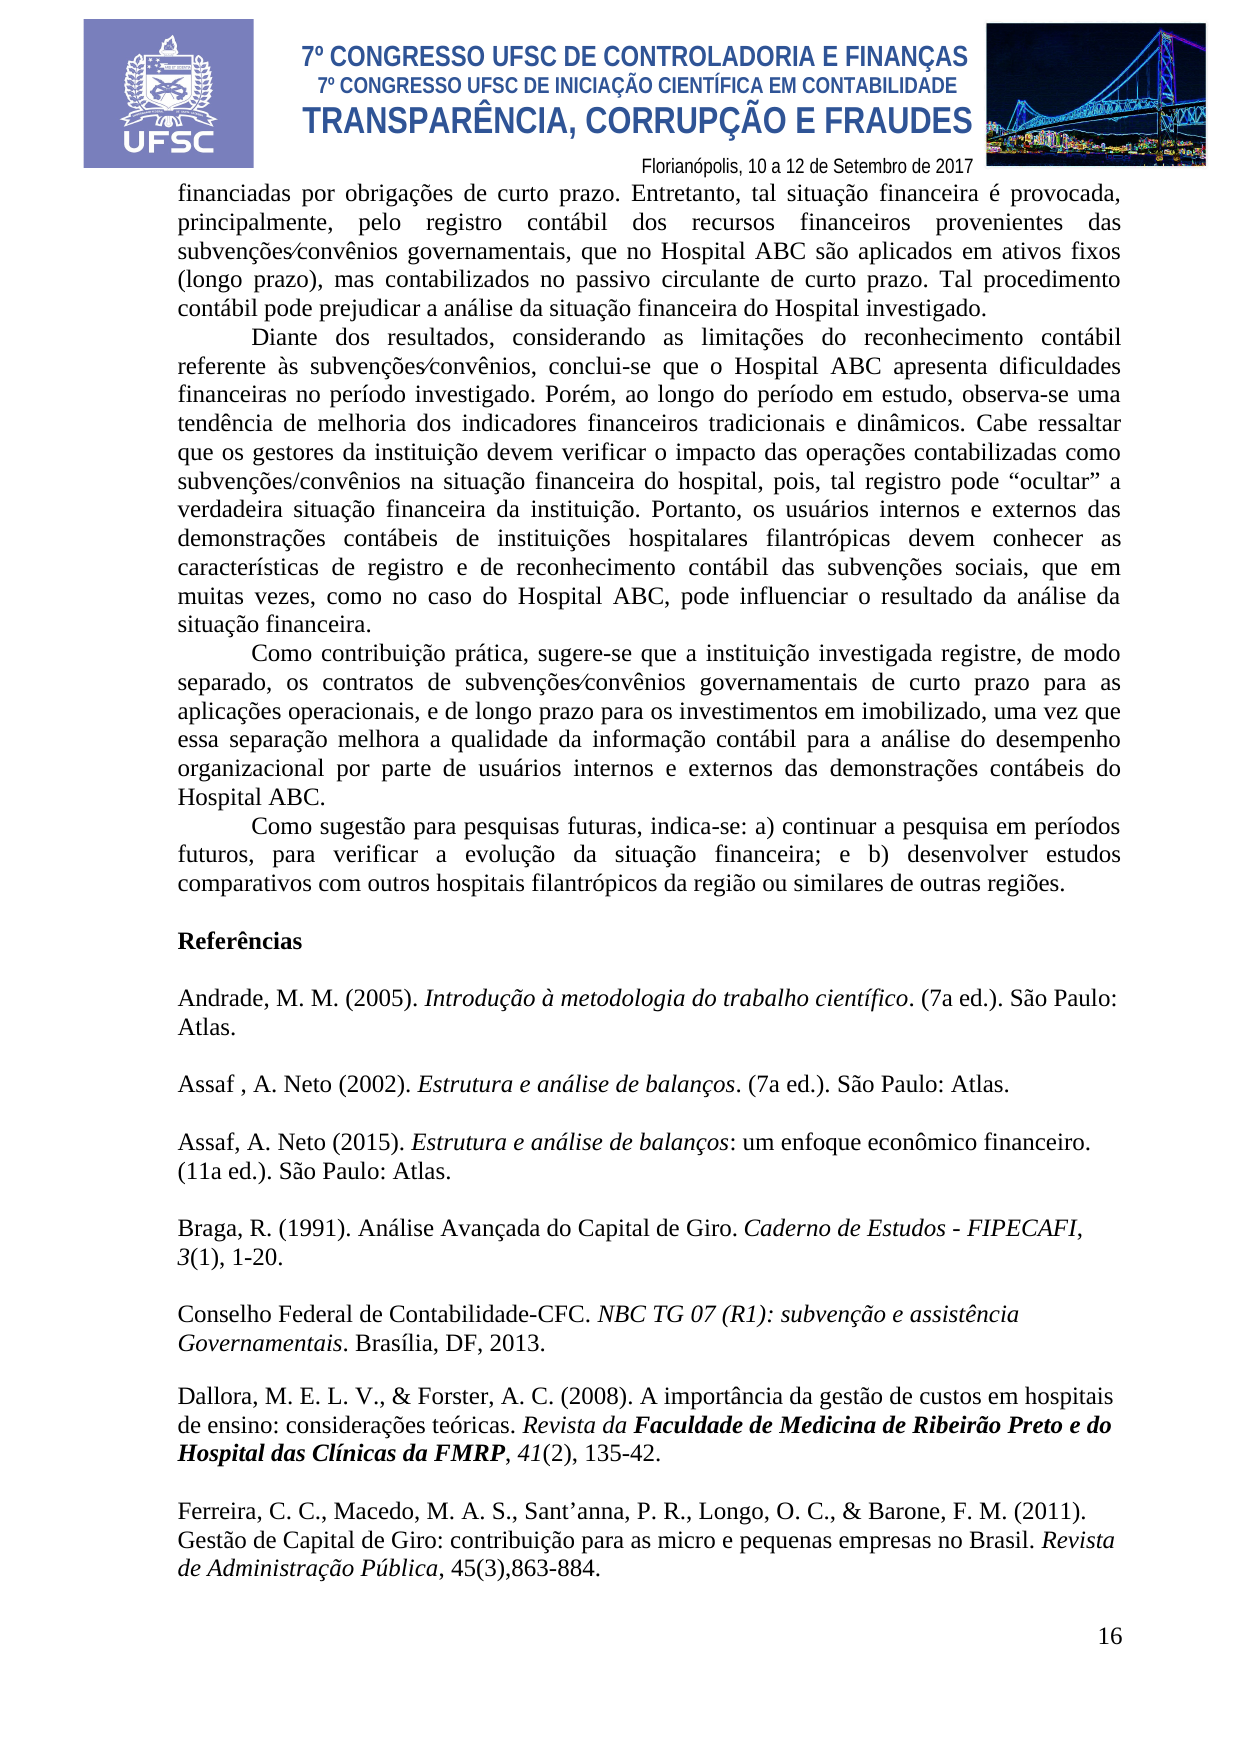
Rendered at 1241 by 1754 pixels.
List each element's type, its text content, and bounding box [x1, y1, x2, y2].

text Diante dos resultados, considerando as limitações do reconhecimento contábil referente às subvenções∕convênios, conclui-se que o Hospital ABC apresenta dificuldades financeiras no período investigado. Porém, ao longo do período em estudo, observa-se uma tendência de melhoria dos indicadores financeiros tradicionais e dinâmicos. Cabe ressaltar que os gestores da instituição devem verificar o impacto das operações contabilizadas como subvenções/convênios na situação financeira do hospital, pois, tal registro pode “ocultar” a verdadeira situação financeira da instituição. Portanto, os usuários internos e externos das demonstrações contábeis de instituições hospitalares filantrópicas devem conhecer as características de registro e de reconhecimento contábil das subvenções sociais, que em muitas vezes, como no caso do Hospital ABC, pode influenciar o resultado da análise da situação financeira. [177, 322, 1122, 638]
picture [983, 19, 1209, 170]
text Assaf, A. Neto (2015). Estrutura e análise de balanços: um enfoque econômico financeiro. (11a ed.). São Paulo: Atlas. [177, 1127, 1122, 1184]
text Ferreira, C. C., Macedo, M. A. S., Sant’anna, P. R., Longo, O. C., & Barone, F. M. (2011). Gestão de Capital de Giro: contribuição para as micro e pequenas empresas no Brasil. Revista de Administração Pública, 45(3),863-884. [177, 1496, 1122, 1582]
text Andrade, M. M. (2005). Introdução à metodologia do trabalho científico. (7a ed.). São Paulo: Atlas. [177, 983, 1122, 1041]
text Referências [177, 926, 1122, 954]
text Dallora, M. E. L. V., & Forster, A. C. (2008). A importância da gestão de custos em hospitais de ensino: considerações teóricas. Revista da Faculdade de Medicina de Ribeirão Preto e do Hospital das Clínicas da FMRP, 41(2), 135-42. [177, 1381, 1122, 1467]
text Conselho Federal de Contabilidade-CFC. NBC TG 07 (R1): subvenção e assistência Governamentais. Brasília, DF, 2013. [177, 1299, 1122, 1357]
text Assaf , A. Neto (2002). Estrutura e análise de balanços. (7a ed.). São Paulo: Atlas. [177, 1069, 1122, 1098]
picture [83, 19, 254, 168]
text Como contribuição prática, sugere-se que a instituição investigada registre, de modo separado, os contratos de subvenções∕convênios governamentais de curto prazo para as aplicações operacionais, e de longo prazo para os investimentos em imobilizado, uma vez que essa separação melhora a qualidade da informação contábil para a análise do desempenho organizacional por parte de usuários internos e externos das demonstrações contábeis do Hospital ABC. [177, 638, 1122, 811]
text Braga, R. (1991). Análise Avançada do Capital de Giro. Caderno de Estudos - FIPECAFI, 3(1), 1-20. [177, 1213, 1122, 1271]
text Como sugestão para pesquisas futuras, indica-se: a) continuar a pesquisa em períodos futuros, para verificar a evolução da situação financeira; e b) desenvolver estudos comparativos com outros hospitais filantrópicos da região ou similares de outras regiões. [177, 811, 1122, 897]
